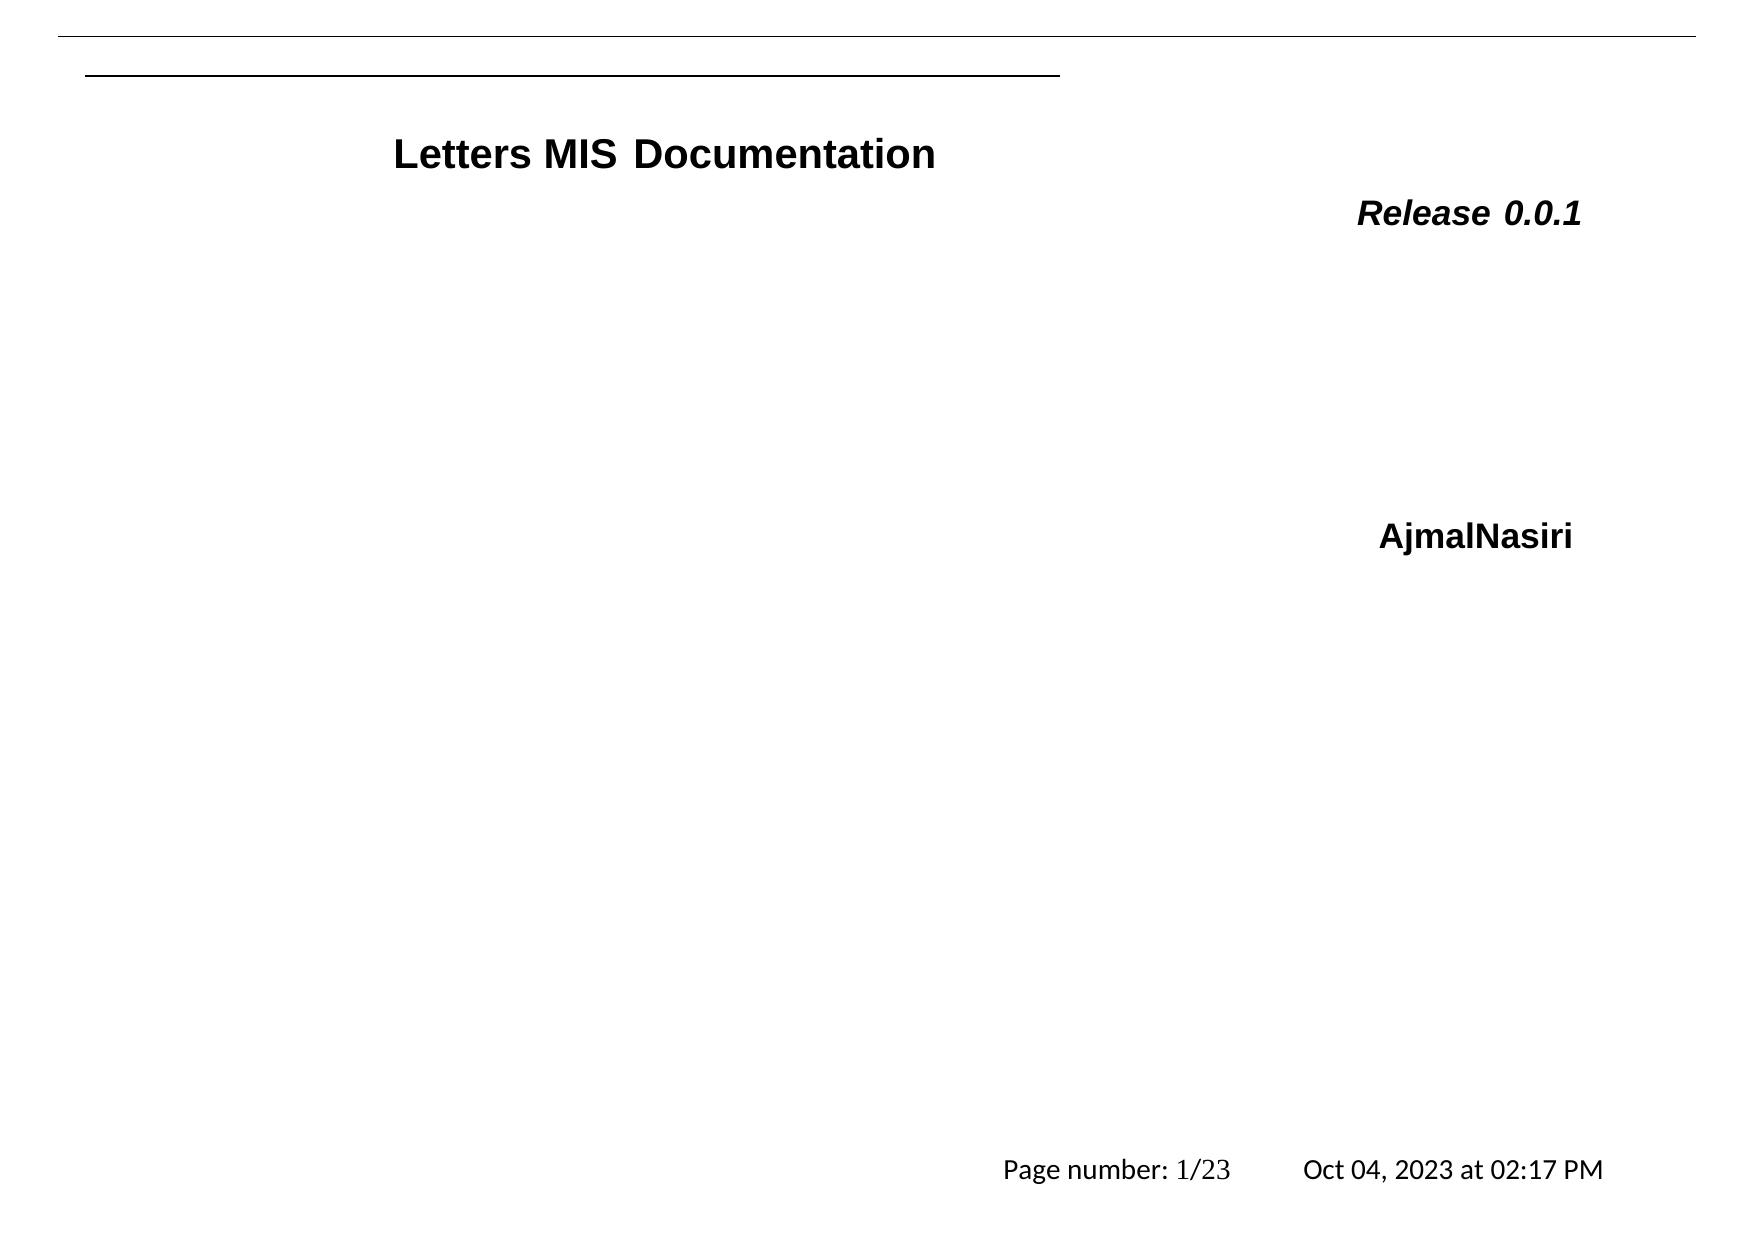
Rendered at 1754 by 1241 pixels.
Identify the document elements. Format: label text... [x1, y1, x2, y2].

text AjmalNasiri [65, 516, 1573, 556]
title Letters MIS Documentation [393, 130, 1604, 178]
text Release 0.0.1 [65, 192, 1586, 232]
